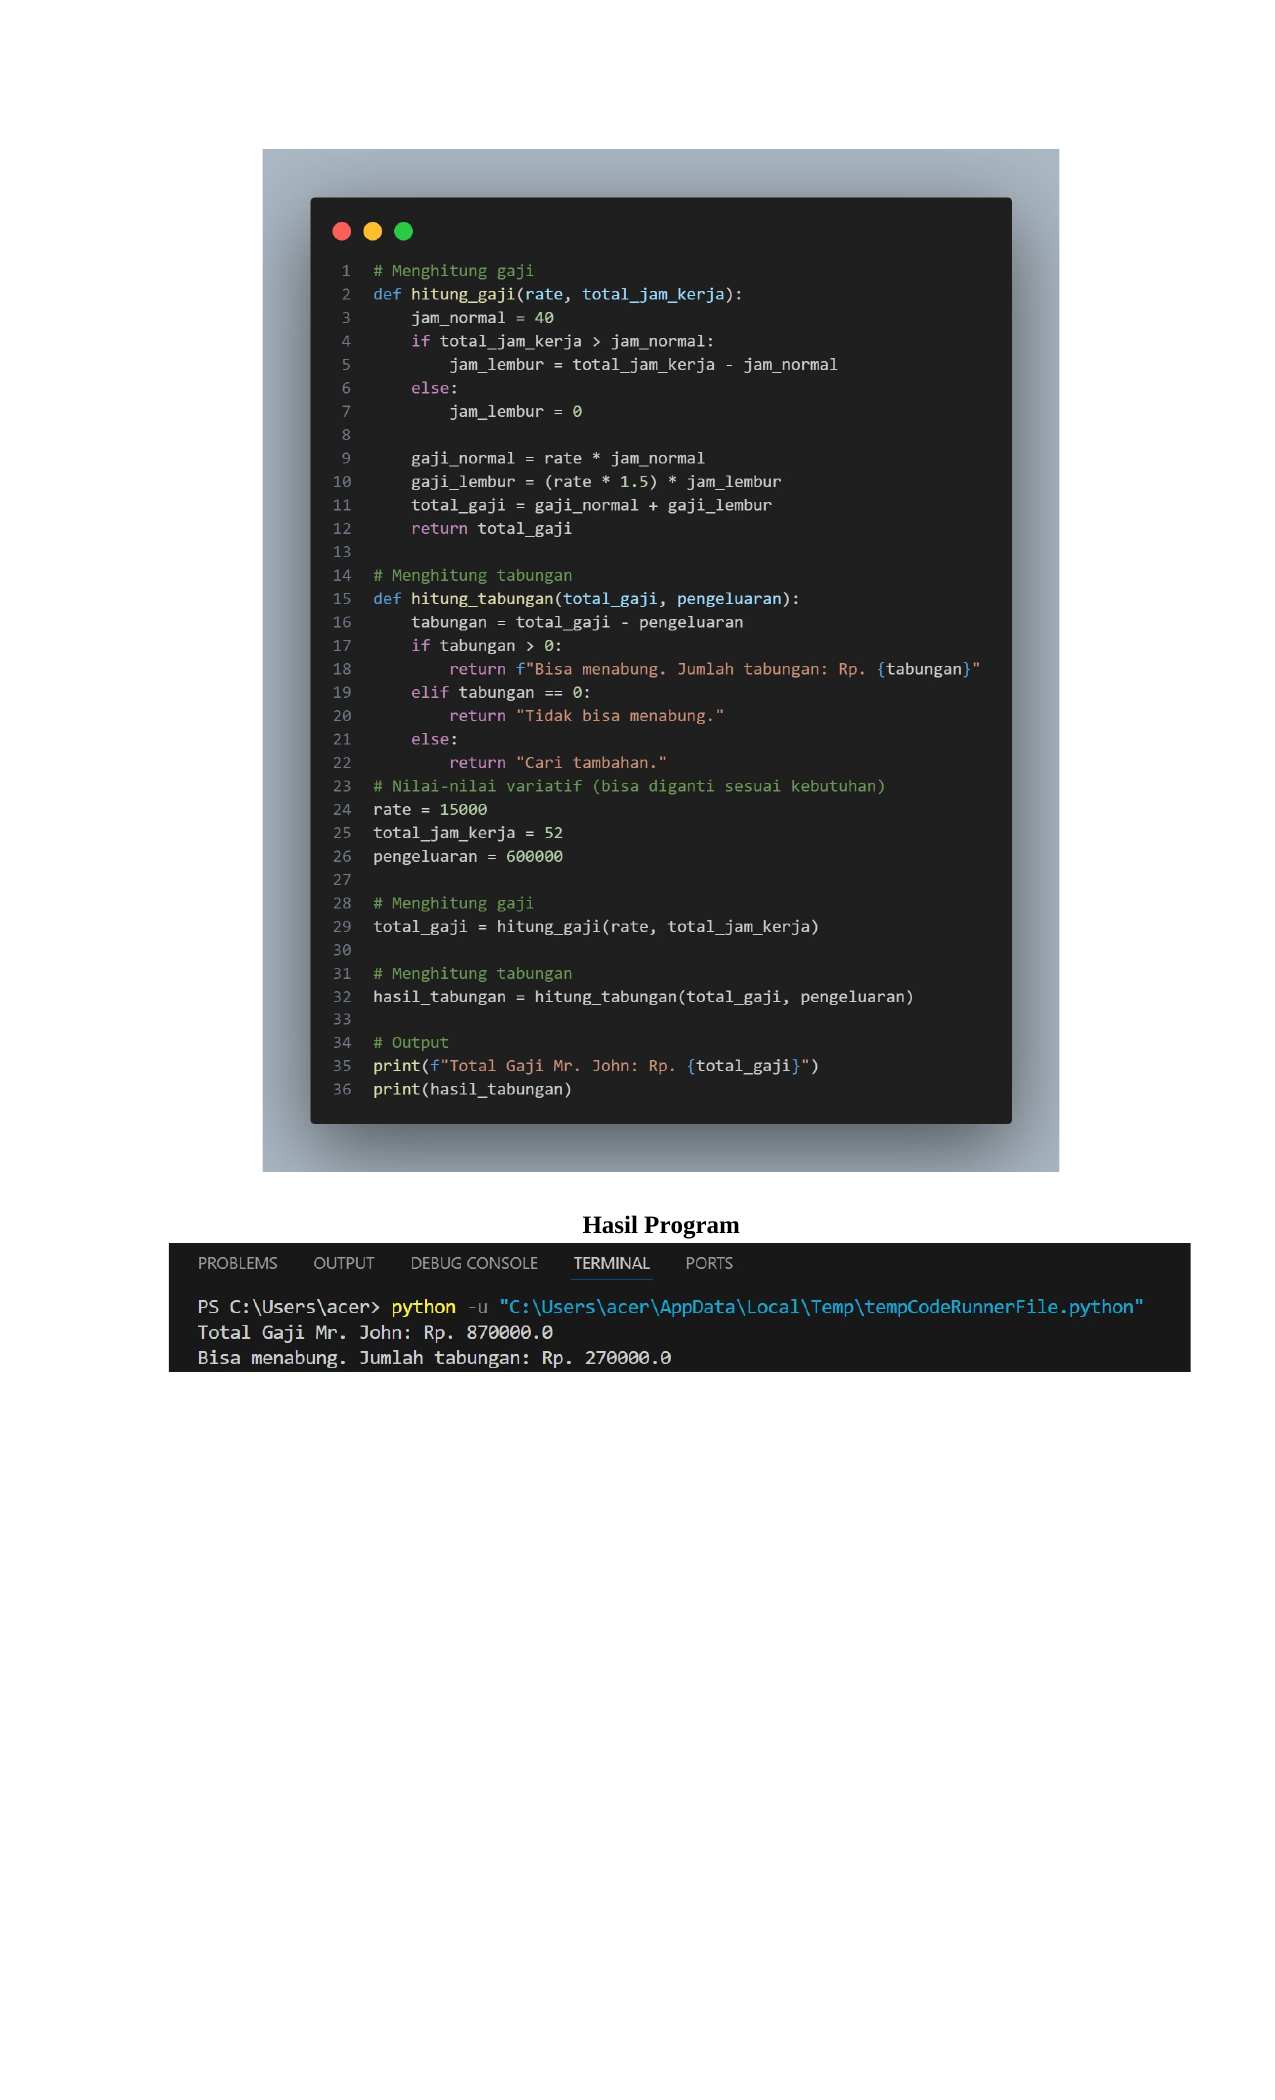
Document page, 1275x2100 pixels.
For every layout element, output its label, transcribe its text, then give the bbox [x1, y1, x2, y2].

text Hasil Program [150, 1211, 1172, 1239]
